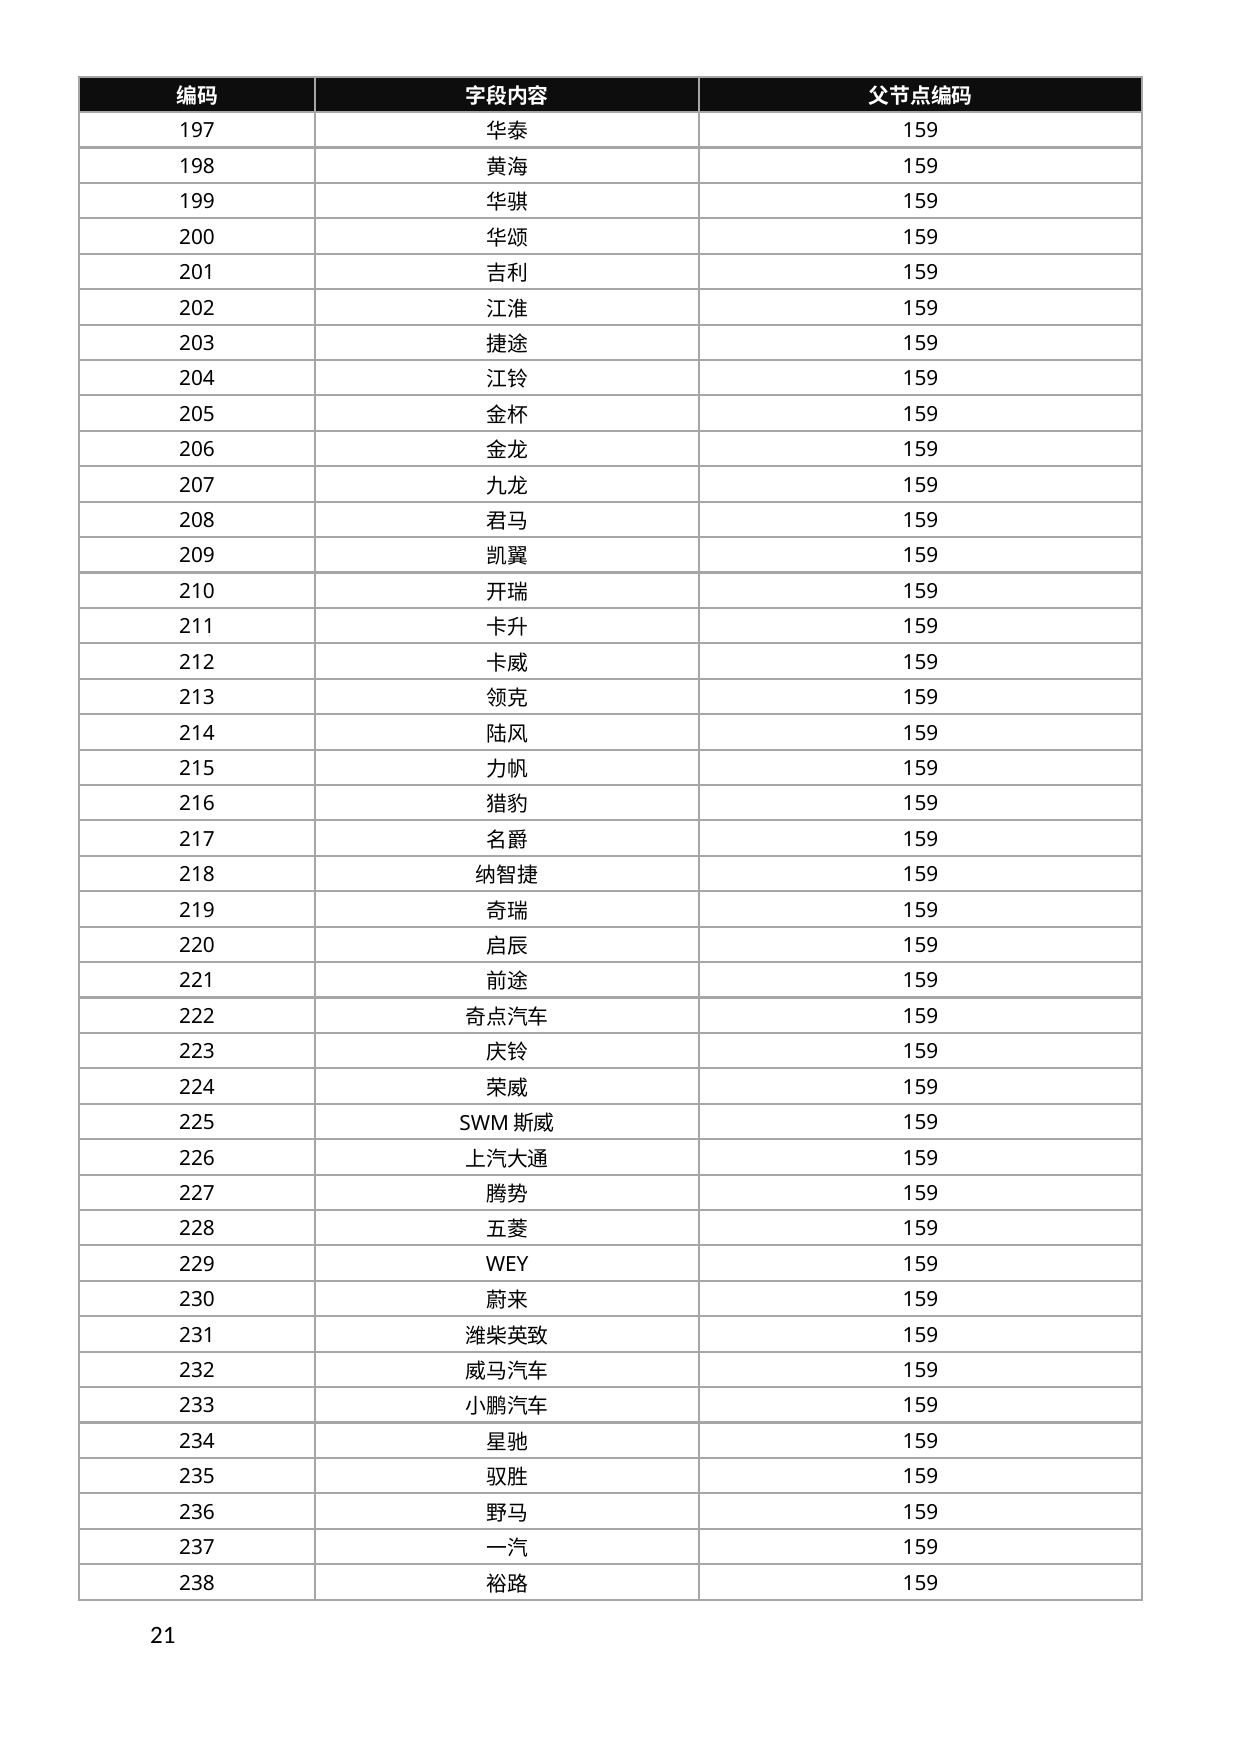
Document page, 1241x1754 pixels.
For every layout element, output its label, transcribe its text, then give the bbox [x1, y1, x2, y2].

table_cell 纳智捷 [316, 857, 698, 890]
table_cell 金龙 [316, 432, 698, 465]
table_cell 230 [80, 1282, 314, 1315]
table_cell 159 [700, 1246, 1141, 1280]
table_cell 224 [80, 1069, 314, 1103]
table_cell 159 [700, 751, 1141, 784]
table_cell 猎豹 [316, 786, 698, 819]
table_cell 159 [700, 1565, 1141, 1598]
table_cell 223 [80, 1034, 314, 1067]
table_cell 凯翼 [316, 538, 698, 571]
table_cell 197 [80, 113, 314, 146]
table_cell 裕路 [316, 1565, 698, 1598]
table_cell 前途 [316, 963, 698, 996]
table_cell 231 [80, 1317, 314, 1351]
table_cell 200 [80, 219, 314, 253]
table_cell 159 [700, 184, 1141, 217]
table_cell SWM斯威 [316, 1105, 698, 1138]
table_cell 君马 [316, 503, 698, 536]
table_cell 205 [80, 396, 314, 430]
table_cell 华泰 [316, 113, 698, 146]
table_cell 238 [80, 1565, 314, 1598]
table_cell 216 [80, 786, 314, 819]
table_cell 201 [80, 255, 314, 288]
table_cell 159 [700, 1317, 1141, 1351]
table_cell 213 [80, 680, 314, 713]
table_cell 199 [80, 184, 314, 217]
table_cell 159 [700, 1211, 1141, 1244]
table_cell 力帆 [316, 751, 698, 784]
table_cell 208 [80, 503, 314, 536]
table_cell 159 [700, 149, 1141, 182]
table_cell 159 [700, 113, 1141, 146]
table_cell 奇瑞 [316, 892, 698, 926]
table_cell 陆风 [316, 715, 698, 748]
table_cell 159 [700, 1282, 1141, 1315]
table_cell 159 [700, 574, 1141, 607]
table_cell 159 [700, 326, 1141, 359]
table_cell 221 [80, 963, 314, 996]
table_cell 159 [700, 892, 1141, 926]
table_cell 九龙 [316, 467, 698, 501]
table_cell 220 [80, 928, 314, 961]
table_cell 225 [80, 1105, 314, 1138]
table_cell 222 [80, 999, 314, 1032]
table_cell 小鹏汽车 [316, 1388, 698, 1421]
table_cell 159 [700, 503, 1141, 536]
table_cell WEY [316, 1246, 698, 1280]
table_cell 233 [80, 1388, 314, 1421]
table_cell 159 [700, 219, 1141, 253]
table_cell 159 [700, 1176, 1141, 1209]
table_cell 159 [700, 1105, 1141, 1138]
table_cell 威马汽车 [316, 1353, 698, 1386]
table_cell 159 [700, 680, 1141, 713]
table_cell 226 [80, 1140, 314, 1173]
table_cell 198 [80, 149, 314, 182]
table_cell 159 [700, 1353, 1141, 1386]
table_cell 215 [80, 751, 314, 784]
table_cell 227 [80, 1176, 314, 1209]
table_cell 吉利 [316, 255, 698, 288]
table_cell 159 [700, 255, 1141, 288]
table_cell 星驰 [316, 1424, 698, 1457]
table_cell 潍柴英致 [316, 1317, 698, 1351]
table_cell 159 [700, 644, 1141, 678]
table_cell 236 [80, 1494, 314, 1528]
table_cell 华骐 [316, 184, 698, 217]
table_cell 159 [700, 396, 1141, 430]
table_cell 206 [80, 432, 314, 465]
table_cell 159 [700, 1424, 1141, 1457]
table_cell 159 [700, 290, 1141, 323]
table_header 编码 [80, 78, 314, 111]
table_cell 159 [700, 857, 1141, 890]
table_cell 江淮 [316, 290, 698, 323]
table_cell 232 [80, 1353, 314, 1386]
table_cell 一汽 [316, 1530, 698, 1563]
table_header 父节点编码 [700, 78, 1141, 111]
table_cell 159 [700, 963, 1141, 996]
table_cell 219 [80, 892, 314, 926]
table_cell 202 [80, 290, 314, 323]
table_cell 159 [700, 1388, 1141, 1421]
table_cell 庆铃 [316, 1034, 698, 1067]
table_cell 211 [80, 609, 314, 642]
table_cell 218 [80, 857, 314, 890]
table_cell 159 [700, 786, 1141, 819]
table_cell 159 [700, 1530, 1141, 1563]
table_cell 159 [700, 432, 1141, 465]
table_cell 159 [700, 715, 1141, 748]
table_cell 奇点汽车 [316, 999, 698, 1032]
table_cell 228 [80, 1211, 314, 1244]
table_cell 209 [80, 538, 314, 571]
table_cell 217 [80, 821, 314, 855]
table_cell 江铃 [316, 361, 698, 394]
table_cell 159 [700, 1034, 1141, 1067]
table_cell 159 [700, 928, 1141, 961]
table_cell 华颂 [316, 219, 698, 253]
table_cell 235 [80, 1459, 314, 1492]
table_cell 卡威 [316, 644, 698, 678]
table_cell 荣威 [316, 1069, 698, 1103]
table_cell 领克 [316, 680, 698, 713]
table_cell 黄海 [316, 149, 698, 182]
table_cell 203 [80, 326, 314, 359]
table_cell 214 [80, 715, 314, 748]
table_header 字段内容 [316, 78, 698, 111]
table_cell 204 [80, 361, 314, 394]
table_cell 159 [700, 1069, 1141, 1103]
table_cell 名爵 [316, 821, 698, 855]
table_cell 腾势 [316, 1176, 698, 1209]
table_cell 驭胜 [316, 1459, 698, 1492]
table_cell 上汽大通 [316, 1140, 698, 1173]
table_cell 234 [80, 1424, 314, 1457]
table_cell 蔚来 [316, 1282, 698, 1315]
table_cell 207 [80, 467, 314, 501]
table_cell 212 [80, 644, 314, 678]
table_cell 159 [700, 467, 1141, 501]
table_cell 捷途 [316, 326, 698, 359]
table_cell 210 [80, 574, 314, 607]
table_cell 159 [700, 1494, 1141, 1528]
table_cell 159 [700, 361, 1141, 394]
table_cell 237 [80, 1530, 314, 1563]
table_cell 野马 [316, 1494, 698, 1528]
table_cell 159 [700, 538, 1141, 571]
table_cell 159 [700, 609, 1141, 642]
table_cell 159 [700, 1459, 1141, 1492]
table_cell 五菱 [316, 1211, 698, 1244]
table_cell 卡升 [316, 609, 698, 642]
table_cell 229 [80, 1246, 314, 1280]
table_cell 开瑞 [316, 574, 698, 607]
table_cell 启辰 [316, 928, 698, 961]
table_cell 159 [700, 1140, 1141, 1173]
table_cell 金杯 [316, 396, 698, 430]
table_cell 159 [700, 821, 1141, 855]
table_cell 159 [700, 999, 1141, 1032]
